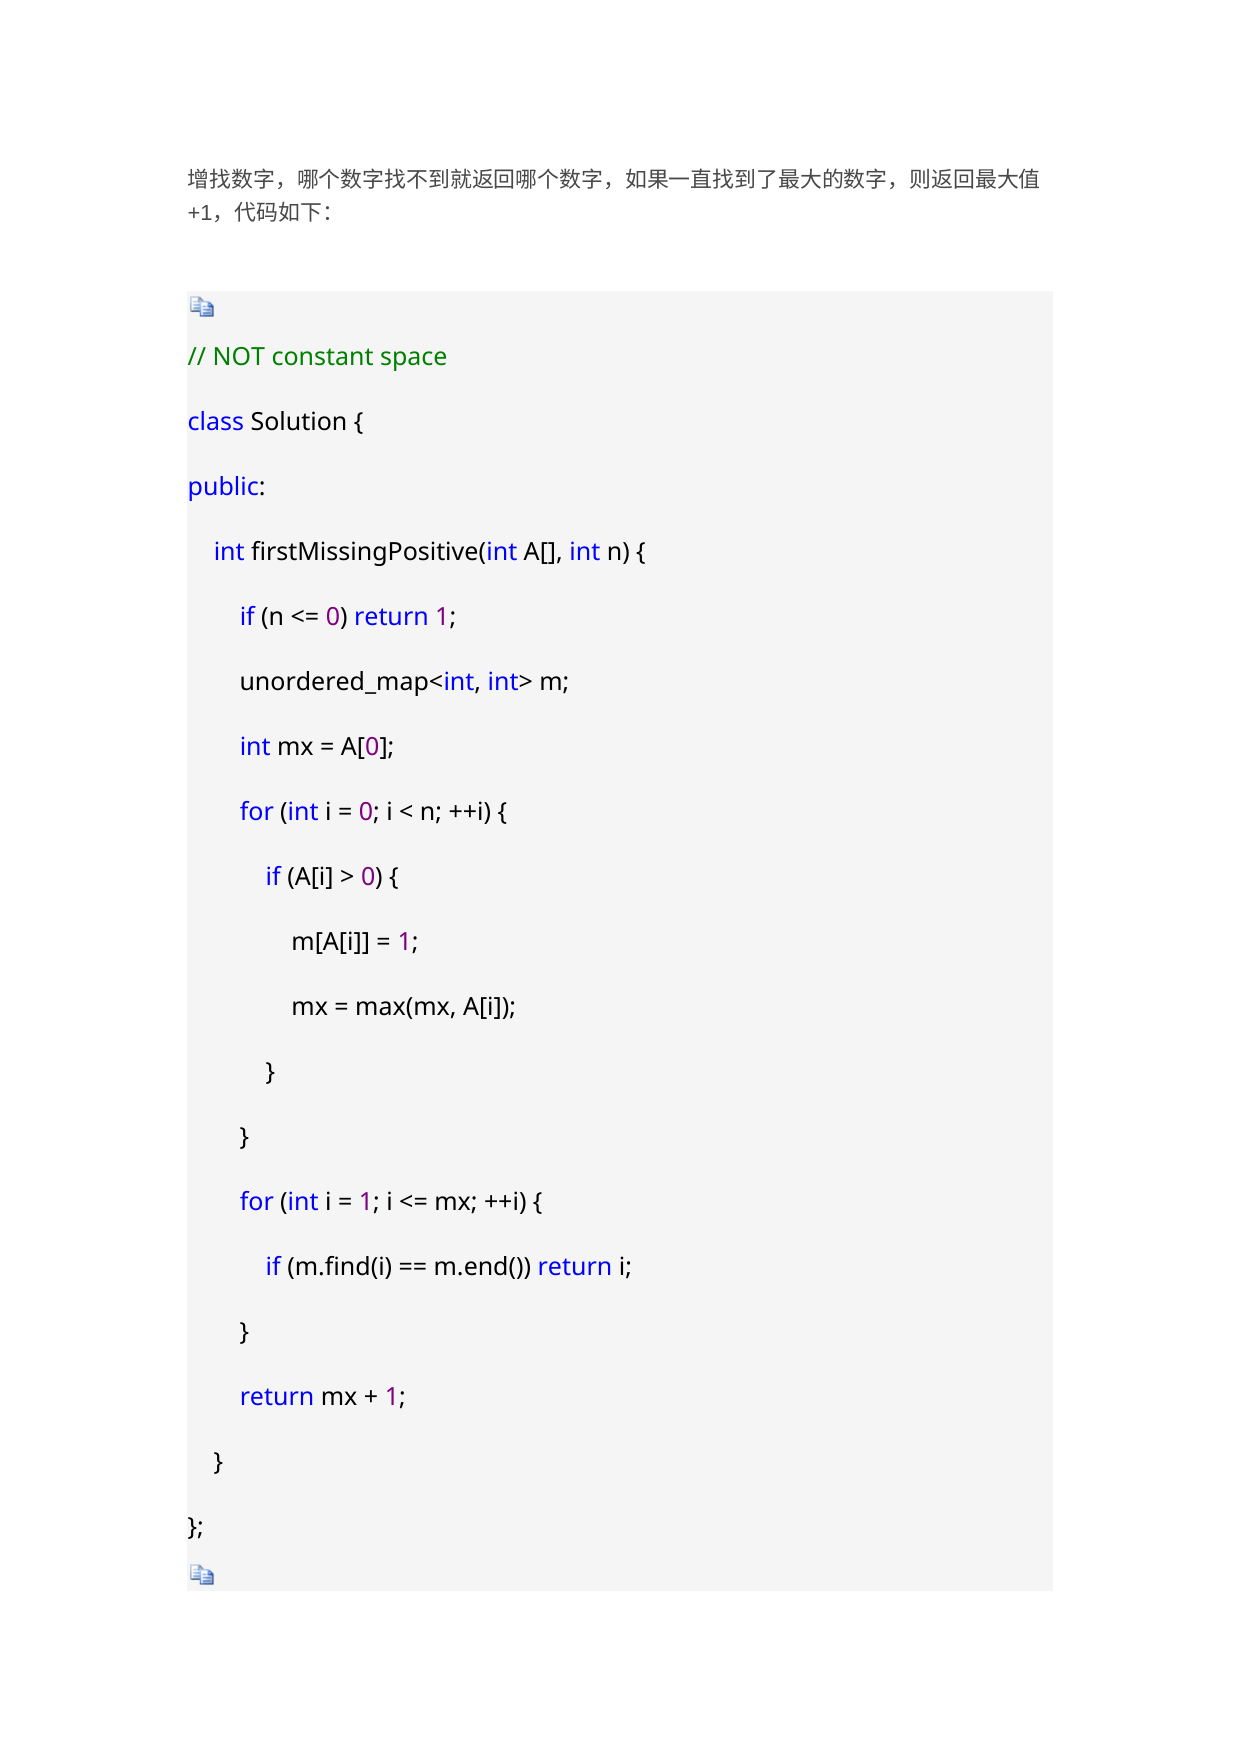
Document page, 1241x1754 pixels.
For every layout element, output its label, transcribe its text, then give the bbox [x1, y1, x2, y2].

text for (int i = 1; i <= mx; ++i) { [187, 1168, 1053, 1233]
text return mx + 1; [187, 1363, 1053, 1428]
text if (m.find(i) == m.end()) return i; [187, 1233, 1053, 1298]
text } [187, 1038, 1053, 1103]
text if (A[i] > 0) { [187, 843, 1053, 908]
picture [187, 290, 219, 322]
picture [187, 1558, 219, 1590]
text // NOT constant space [187, 323, 1053, 388]
text } [187, 1428, 1053, 1493]
text int firstMissingPositive(int A[], int n) { [187, 518, 1053, 583]
text int mx = A[0]; [187, 713, 1053, 778]
text }; [187, 1493, 1053, 1558]
text m[A[i]] = 1; [187, 908, 1053, 973]
text if (n <= 0) return 1; [187, 583, 1053, 648]
text public: [187, 453, 1053, 518]
text } [187, 1298, 1053, 1363]
text } [187, 1103, 1053, 1168]
text unordered_map<int, int> m; [187, 648, 1053, 713]
text class Solution { [187, 388, 1053, 453]
text for (int i = 0; i < n; ++i) { [187, 778, 1053, 843]
text mx = max(mx, A[i]); [187, 973, 1053, 1038]
